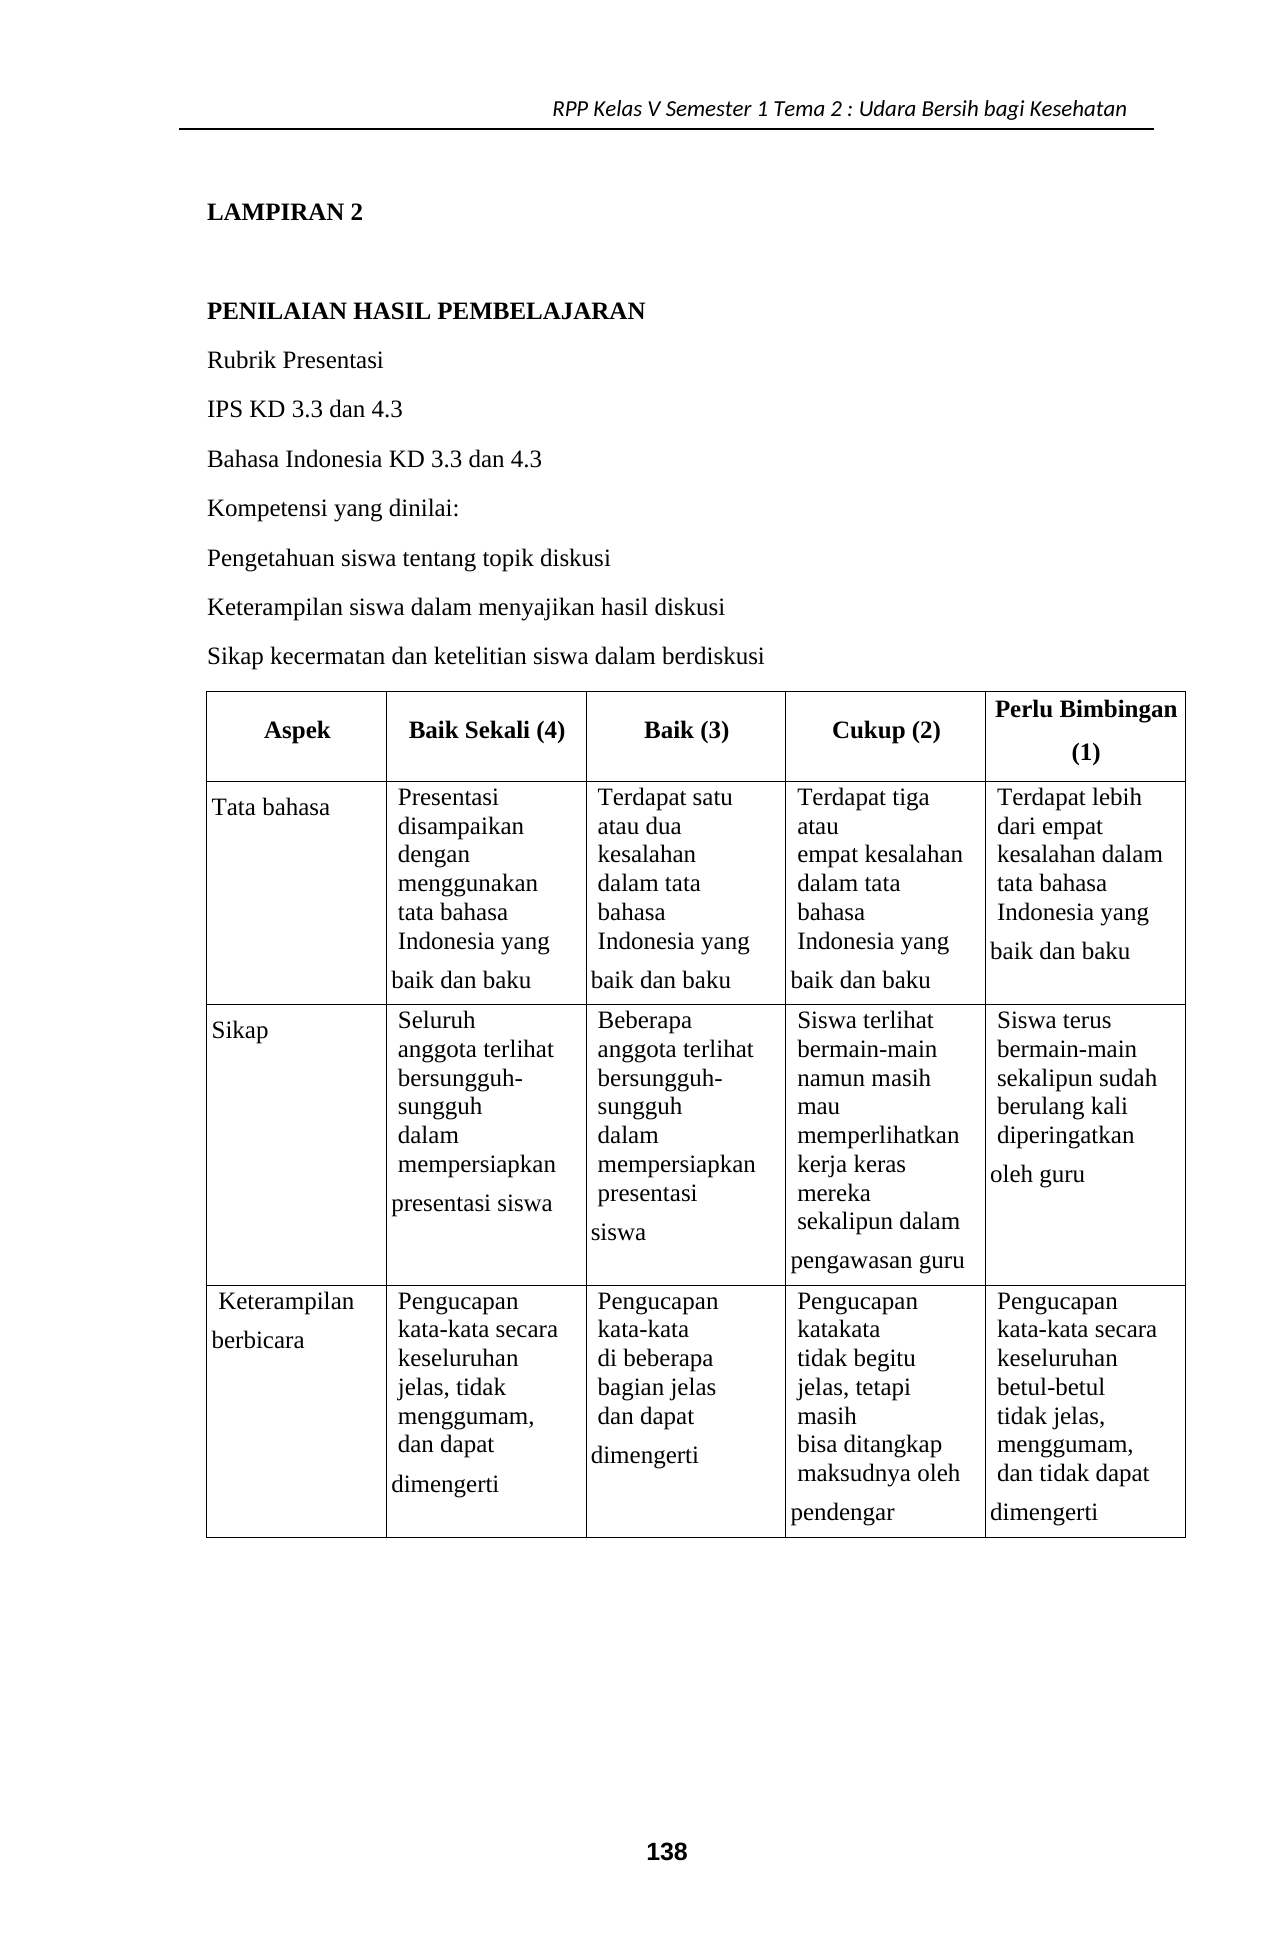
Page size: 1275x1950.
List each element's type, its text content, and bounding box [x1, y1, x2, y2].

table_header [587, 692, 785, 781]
text Keterampilan siswa dalam menyajikan hasil diskusi [207, 592, 1127, 621]
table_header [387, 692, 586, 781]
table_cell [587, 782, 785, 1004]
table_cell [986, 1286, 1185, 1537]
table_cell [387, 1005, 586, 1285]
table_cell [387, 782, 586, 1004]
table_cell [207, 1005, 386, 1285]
text LAMPIRAN 2 [207, 197, 1127, 226]
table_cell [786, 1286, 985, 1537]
text Sikap kecermatan dan ketelitian siswa dalam berdiskusi [207, 641, 1127, 670]
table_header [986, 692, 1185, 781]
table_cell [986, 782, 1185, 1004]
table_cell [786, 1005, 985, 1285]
text Rubrik Presentasi [207, 345, 1127, 374]
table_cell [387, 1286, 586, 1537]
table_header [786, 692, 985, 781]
text Kompetensi yang dinilai: [207, 493, 1127, 522]
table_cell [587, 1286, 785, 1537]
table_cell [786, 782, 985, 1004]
text IPS KD 3.3 dan 4.3 [207, 394, 1127, 423]
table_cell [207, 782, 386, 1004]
text PENILAIAN HASIL PEMBELAJARAN [207, 296, 1127, 324]
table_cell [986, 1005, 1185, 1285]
text Bahasa Indonesia KD 3.3 dan 4.3 [207, 444, 1127, 473]
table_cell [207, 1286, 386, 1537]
text Pengetahuan siswa tentang topik diskusi [207, 543, 1127, 571]
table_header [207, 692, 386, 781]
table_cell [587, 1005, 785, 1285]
